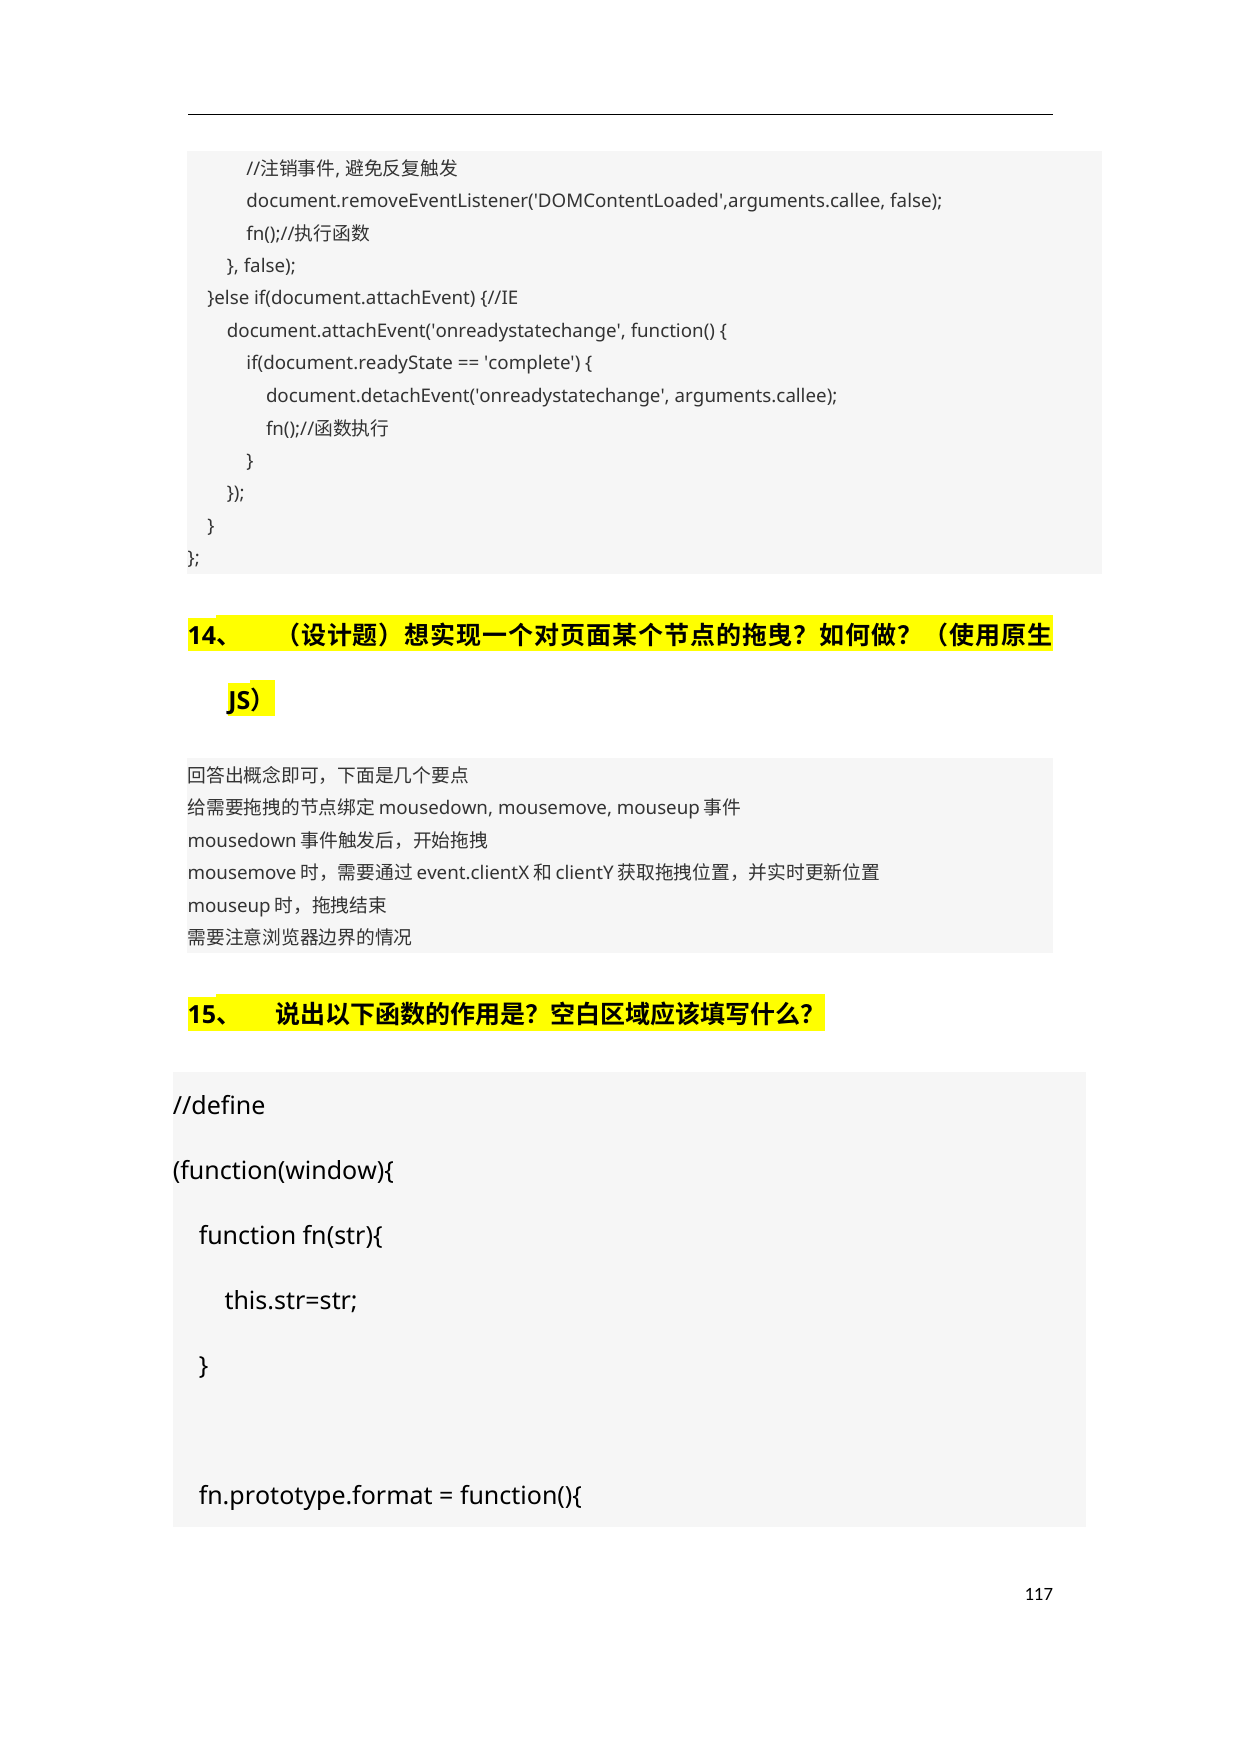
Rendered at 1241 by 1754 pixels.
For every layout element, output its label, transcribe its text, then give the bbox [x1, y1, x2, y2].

subtitle （设计题）想实现一个对页面某个节点的拖曳？如何做？（使用原生JS） [187, 601, 1053, 731]
text mousedown事件触发后，开始拖拽 [187, 823, 1053, 855]
text mousemove时，需要通过event.clientX和clientY获取拖拽位置，并实时更新位置 [187, 855, 1053, 888]
text mouseup时，拖拽结束 [187, 888, 1053, 920]
subtitle 说出以下函数的作用是？空白区域应该填写什么？ [187, 980, 1053, 1045]
text 需要注意浏览器边界的情况 [187, 920, 1053, 953]
text 给需要拖拽的节点绑定mousedown, mousemove, mouseup事件 [187, 790, 1053, 823]
text 回答出概念即可，下面是几个要点 [187, 758, 1053, 790]
